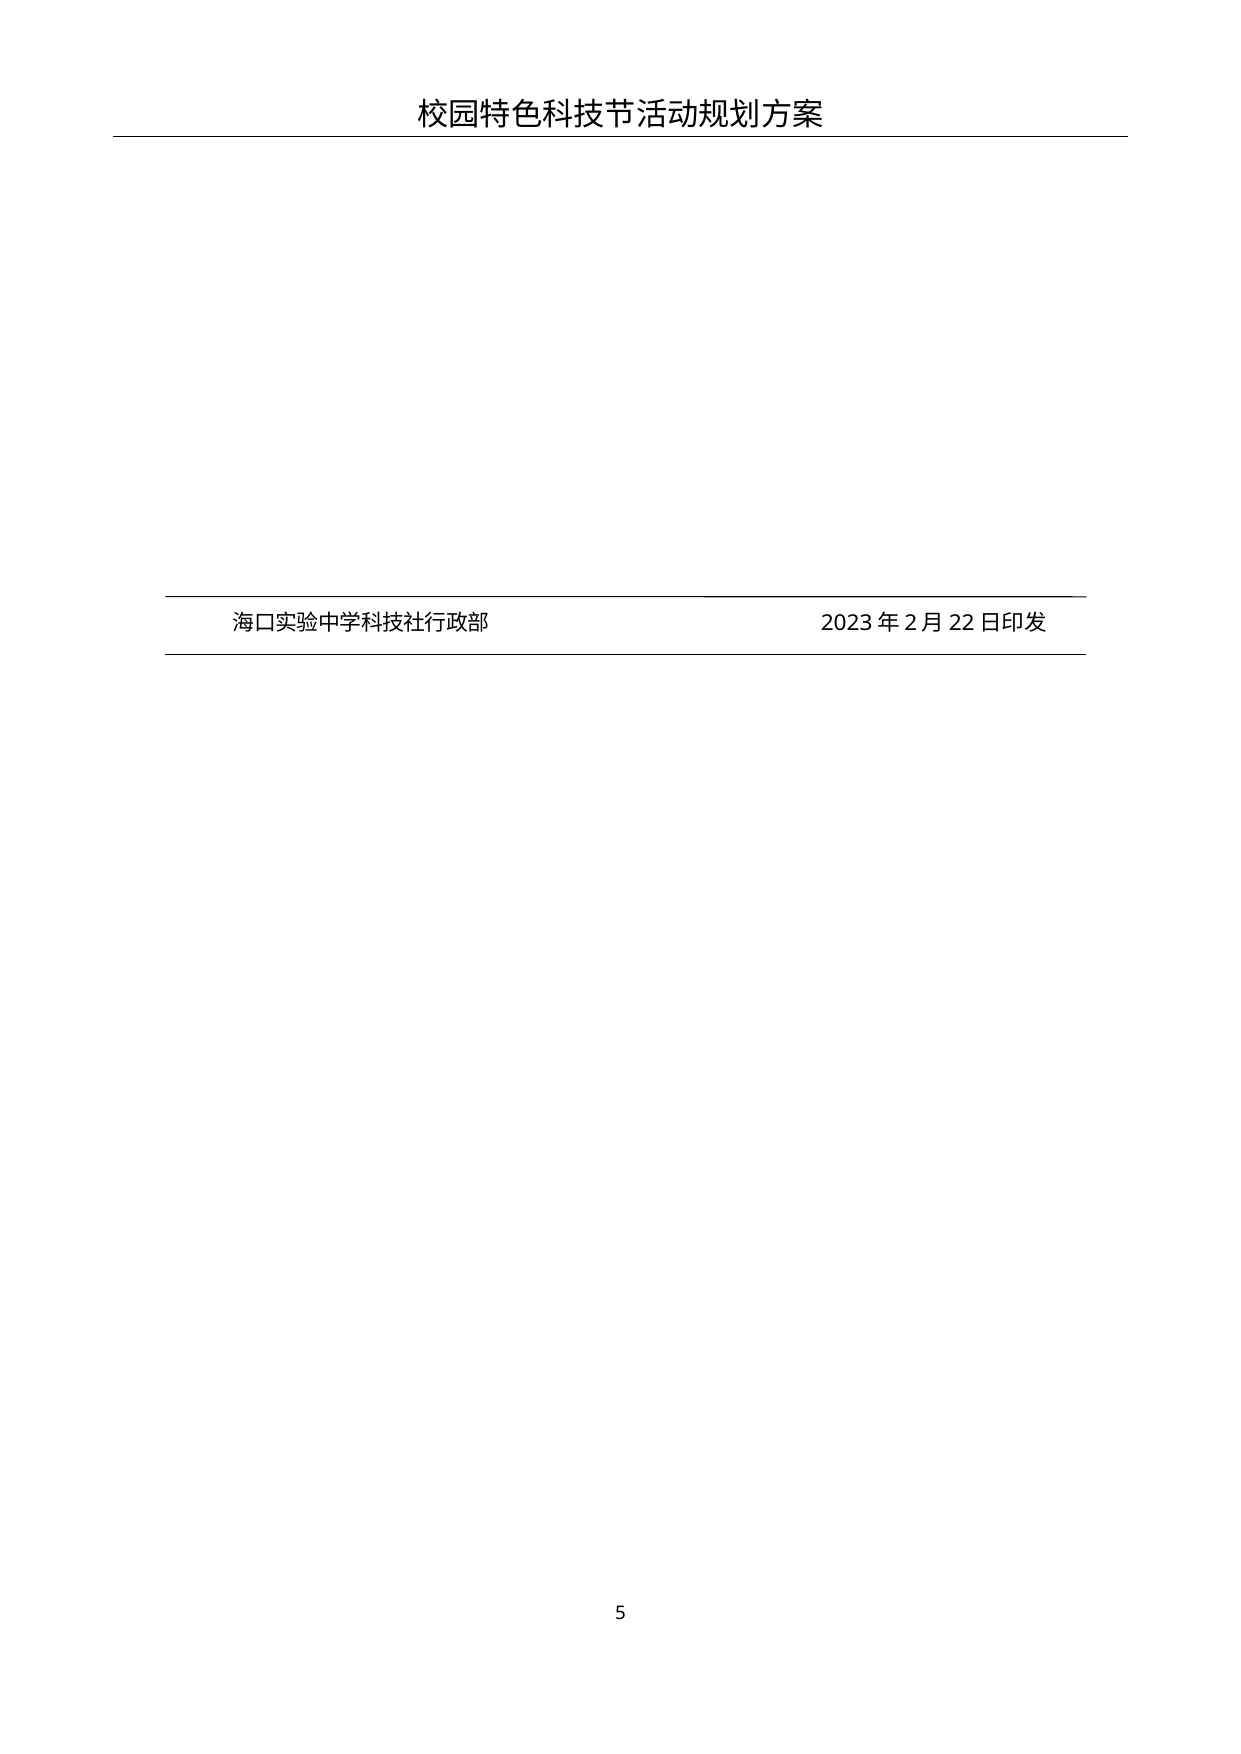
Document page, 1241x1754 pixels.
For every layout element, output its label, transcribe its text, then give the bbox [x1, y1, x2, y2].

text 海口实验中学科技社行政部 2023年2月22日印发 [152, 604, 1128, 637]
